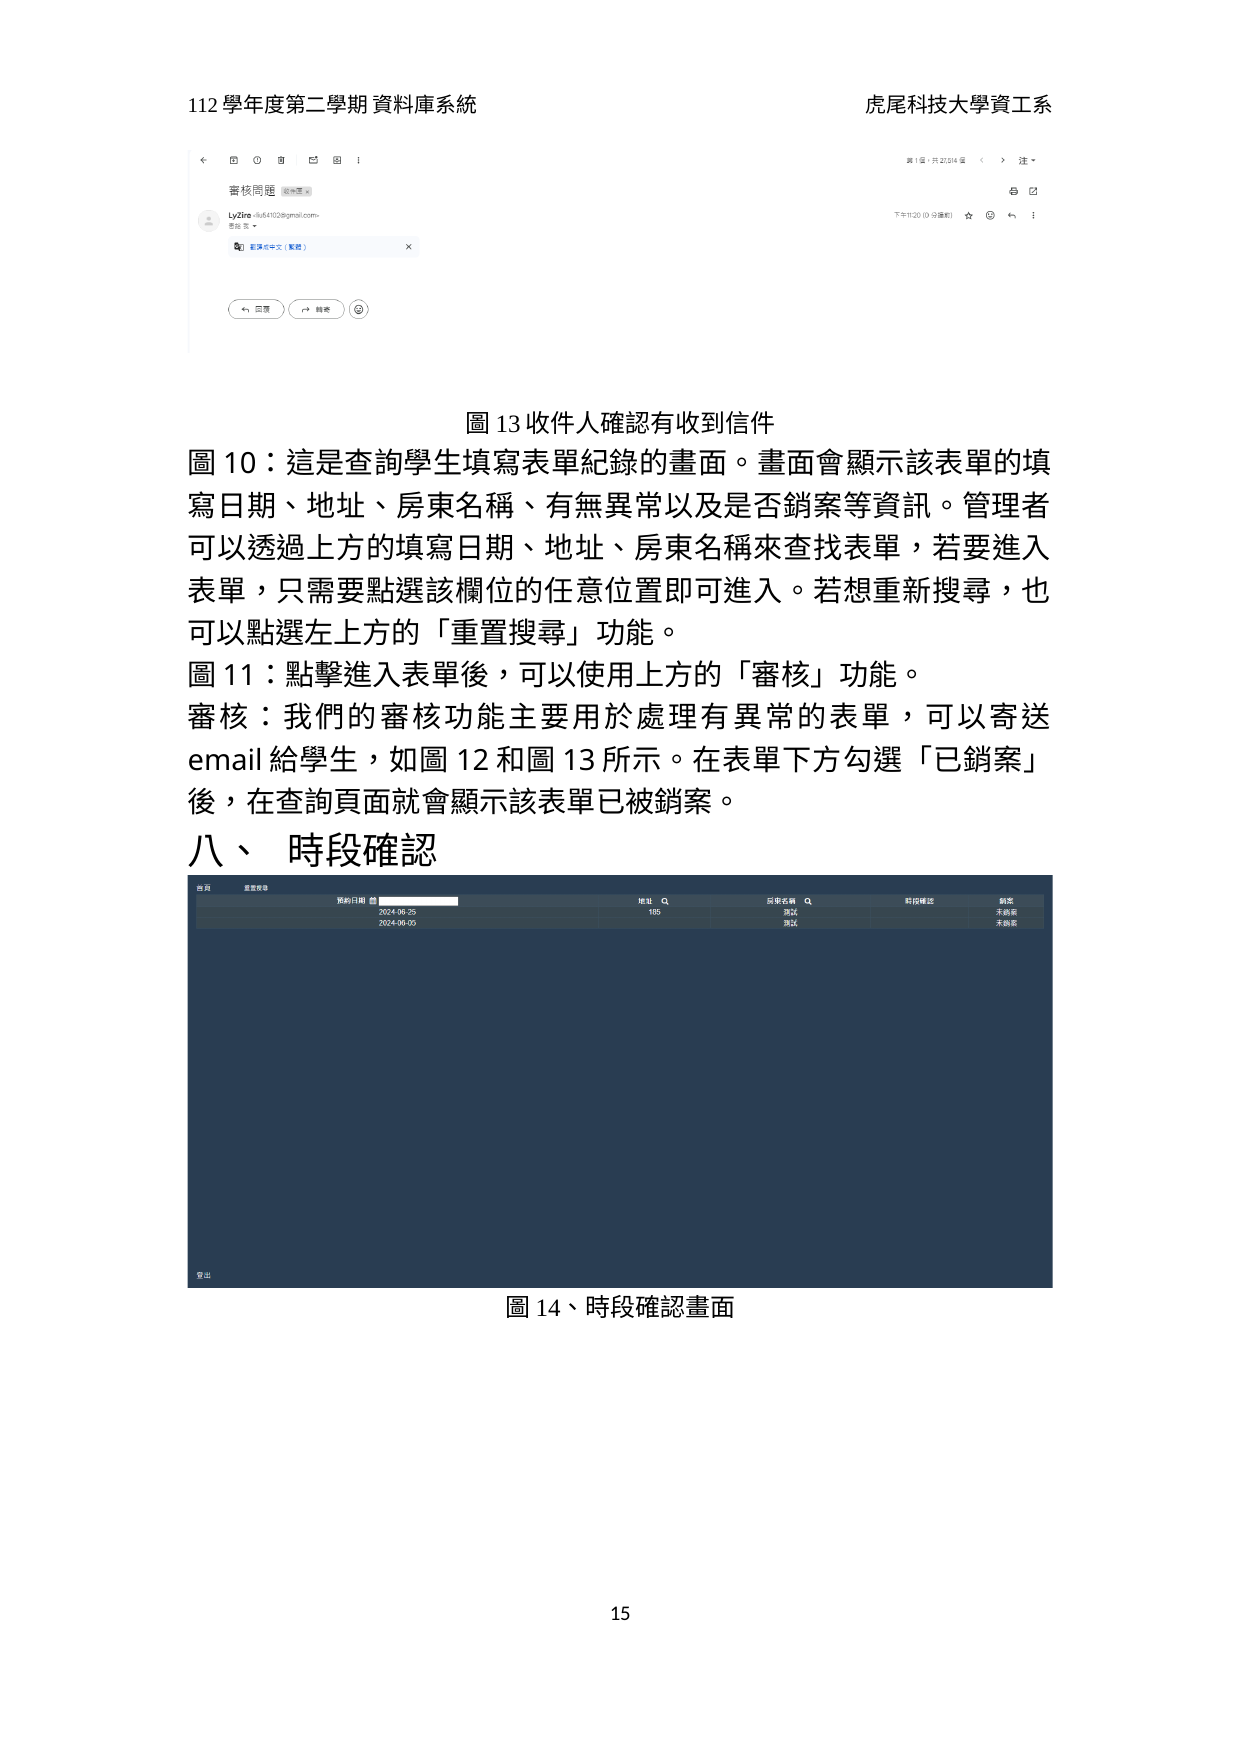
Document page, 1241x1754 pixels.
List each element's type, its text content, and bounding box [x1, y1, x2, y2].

picture [187, 875, 1053, 1288]
text 圖 14、時段確認畫面 [187, 1288, 1053, 1324]
text 審核：我們的審核功能主要用於處理有異常的表單，可以寄送email給學生，如圖12和圖13所示。在表單下方勾選「已銷案」後，在查詢頁面就會顯示該表單已被銷案。 [187, 694, 1053, 821]
list 時段確認 [187, 821, 1053, 875]
picture [187, 150, 1053, 353]
text 圖11：點擊進入表單後，可以使用上方的「審核」功能。 [187, 652, 1053, 694]
text 圖 13收件人確認有收到信件 [187, 404, 1053, 440]
text 圖10：這是查詢學生填寫表單紀錄的畫面。畫面會顯示該表單的填寫日期、地址、房東名稱、有無異常以及是否銷案等資訊。管理者可以透過上方的填寫日期、地址、房東名稱來查找表單，若要進入表單，只需要點選該欄位的任意位置即可進入。若想重新搜尋，也可以點選左上方的「重置搜尋」功能。 [187, 440, 1053, 652]
